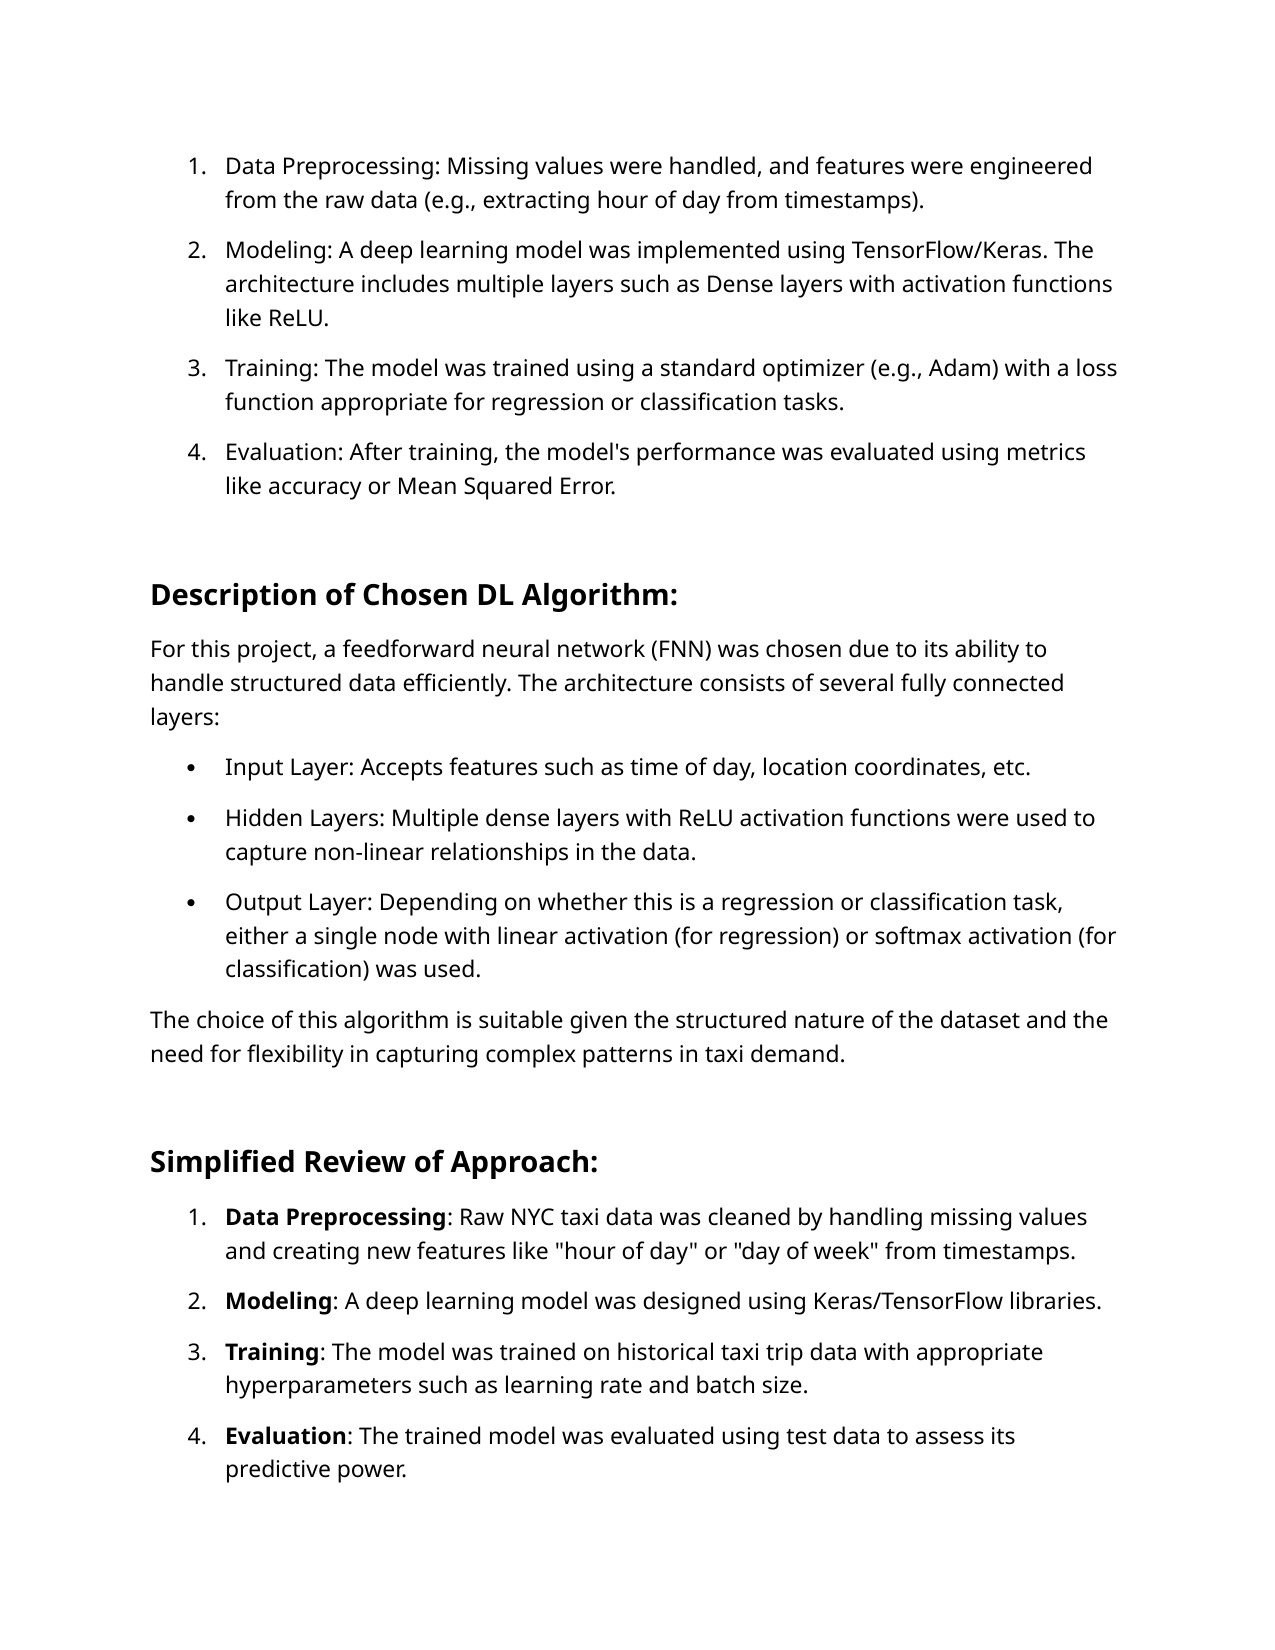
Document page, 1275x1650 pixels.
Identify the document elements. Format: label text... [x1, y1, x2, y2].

list Data Preprocessing: Raw NYC taxi data was cleaned by handling missing values and creating new features like "hour of day" or "day of week" from timestamps. [187, 1201, 1125, 1266]
list Data Preprocessing: Missing values were handled, and features were engineered from the raw data (e.g., extracting hour of day from timestamps). [187, 150, 1125, 215]
list Hidden Layers: Multiple dense layers with ReLU activation functions were used to capture non-linear relationships in the data. [187, 802, 1125, 867]
list Output Layer: Depending on whether this is a regression or classification task, either a single node with linear activation (for regression) or softmax activation (for classification) was used. [187, 886, 1125, 984]
list Evaluation: After training, the model's performance was evaluated using metrics like accuracy or Mean Squared Error. [187, 436, 1125, 501]
text Simplified Review of Approach: [150, 1141, 1125, 1181]
list Training: The model was trained using a standard optimizer (e.g., Adam) with a loss function appropriate for regression or classification tasks. [187, 352, 1125, 417]
list Input Layer: Accepts features such as time of day, location coordinates, etc. [187, 751, 1125, 782]
list Evaluation: The trained model was evaluated using test data to assess its predictive power. [187, 1419, 1125, 1484]
text The choice of this algorithm is suitable given the structured nature of the dataset and the need for flexibility in capturing complex patterns in taxi demand. [150, 1004, 1125, 1069]
list Modeling: A deep learning model was designed using Keras/TensorFlow libraries. [187, 1285, 1125, 1316]
text Description of Chosen DL Algorithm: [150, 574, 1125, 613]
text For this project, a feedforward neural network (FNN) was chosen due to its ability to handle structured data efficiently. The architecture consists of several fully connected layers: [150, 633, 1125, 732]
list Training: The model was trained on historical taxi trip data with appropriate hyperparameters such as learning rate and batch size. [187, 1335, 1125, 1400]
